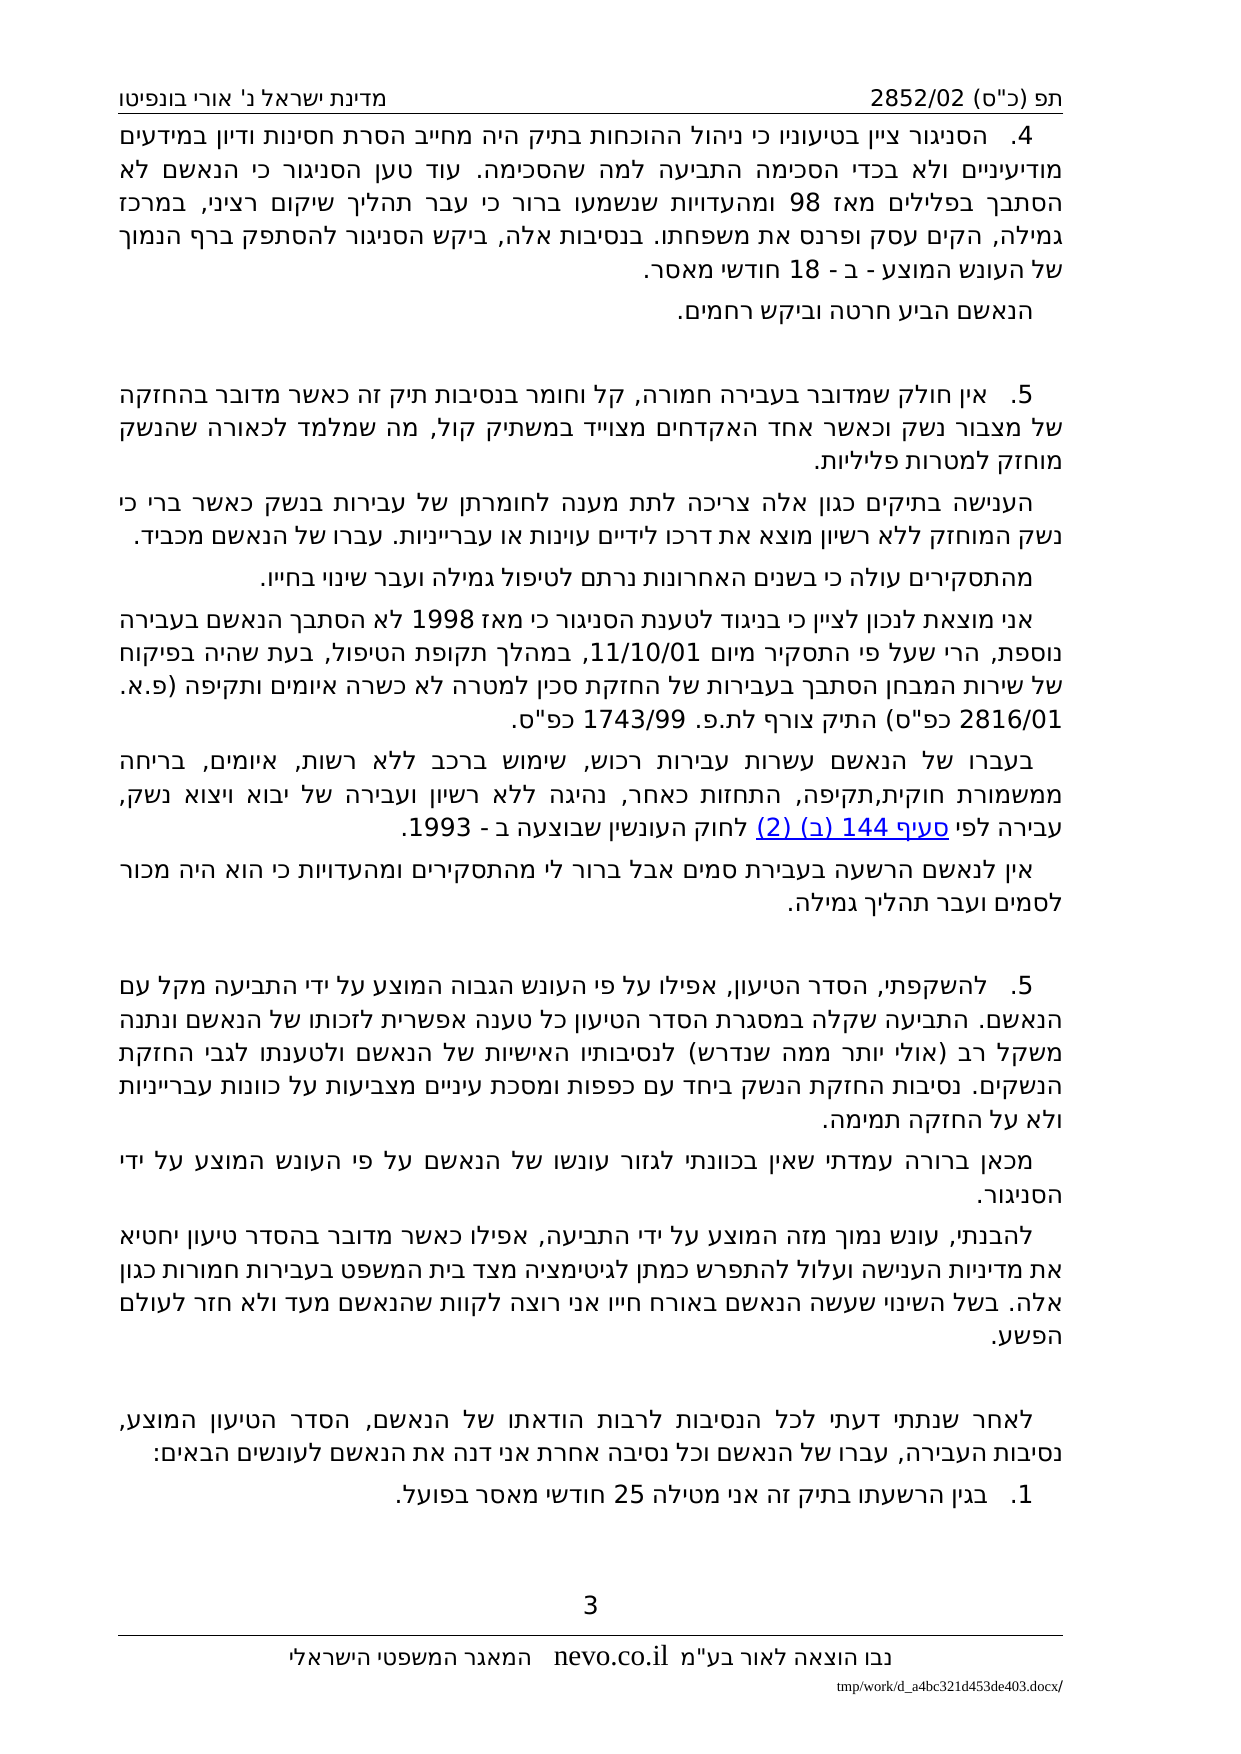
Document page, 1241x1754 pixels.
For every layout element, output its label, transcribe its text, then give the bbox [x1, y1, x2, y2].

text 1. בגין הרשעתו בתיק זה אני מטילה 25 חודשי מאסר בפועל.נ [118, 1476, 1063, 1510]
text הנאשם הביע חרטה וביקש רחמים.נ [118, 293, 1063, 326]
text בעברו של הנאשם עשרות עבירות רכוש, שימוש ברכב ללא רשות, איומים, בריחה ממשמורת חוקית,תקיפה, התחזות כאחר, נהיגה ללא רשיון ועבירה של יבוא ויצוא נשק, עבירה לפי סעיף 144 (ב) (2) לחוק העונשין שבוצעה ב - 1993.ב [118, 743, 1063, 843]
text 5. אין חולק שמדובר בעבירה חמורה, קל וחומר בנסיבות תיק זה כאשר מדובר בהחזקה של מצבור נשק וכאשר אחד האקדחים מצוייד במשתיק קול, מה שמלמד לכאורה שהנשק מוחזק למטרות פליליות.ב [118, 376, 1063, 476]
text אני מוצאת לנכון לציין כי בניגוד לטענת הסניגור כי מאז 1998 לא הסתבך הנאשם בעבירה נוספת, הרי שעל פי התסקיר מיום 11/10/01, במהלך תקופת הטיפול, בעת שהיה בפיקוח של שירות המבחן הסתבך בעבירות של החזקת סכין למטרה לא כשרה איומים ותקיפה (פ.א. 2816/01 כפ"ס) התיק צורף לת.פ. 1743/99 כפ"ס.נ [118, 601, 1063, 735]
text לאחר שנתתי דעתי לכל הנסיבות לרבות הודאתו של הנאשם, הסדר הטיעון המוצע, נסיבות העבירה, עברו של הנאשם וכל נסיבה אחרת אני דנה את הנאשם לעונשים הבאים: [118, 1401, 1063, 1468]
text אין לנאשם הרשעה בעבירת סמים אבל ברור לי מהתסקירים ומהעדויות כי הוא היה מכור לסמים ועבר תהליך גמילה. [118, 851, 1063, 918]
text הענישה בתיקים כגון אלה צריכה לתת מענה לחומרתן של עבירות בנשק כאשר ברי כי נשק המוחזק ללא רשיון מוצא את דרכו לידיים עוינות או עברייניות. עברו של הנאשם מכביד.ו [118, 485, 1063, 551]
text 5. להשקפתי, הסדר הטיעון, אפילו על פי העונש הגבוה המוצע על ידי התביעה מקל עם הנאשם. התביעה שקלה במסגרת הסדר הטיעון כל טענה אפשרית לזכותו של הנאשם ונתנה משקל רב (אולי יותר ממה שנדרש) לנסיבותיו האישיות של הנאשם ולטענתו לגבי החזקת הנשקים. נסיבות החזקת הנשק ביחד עם כפפות ומסכת עיניים מצביעות על כוונות עברייניות ולא על החזקה תמימה. [118, 968, 1063, 1135]
text להבנתי, עונש נמוך מזה המוצע על ידי התביעה, אפילו כאשר מדובר בהסדר טיעון יחטיא את מדיניות הענישה ועלול להתפרש כמתן לגיטימציה מצד בית המשפט בעבירות חמורות כגון אלה. בשל השינוי שעשה הנאשם באורח חייו אני רוצה לקוות שהנאשם מעד ולא חזר לעולם הפשע.ו [118, 1218, 1063, 1351]
text מהתסקירים עולה כי בשנים האחרונות נרתם לטיפול גמילה ועבר שינוי בחייו. [118, 560, 1063, 593]
text מכאן ברורה עמדתי שאין בכוונתי לגזור עונשו של הנאשם על פי העונש המוצע על ידי הסניגור. [118, 1143, 1063, 1210]
text 4. הסניגור ציין בטיעוניו כי ניהול ההוכחות בתיק היה מחייב הסרת חסינות ודיון במידעים מודיעיניים ולא בכדי הסכימה התביעה למה שהסכימה. עוד טען הסניגור כי הנאשם לא הסתבך בפלילים מאז 98 ומהעדויות שנשמעו ברור כי עבר תהליך שיקום רציני, במרכז גמילה, הקים עסק ופרנס את משפחתו. בנסיבות אלה, ביקש הסניגור להסתפק ברף הנמוך של העונש המוצע - ב - 18 חודשי מאסר. [118, 118, 1063, 285]
